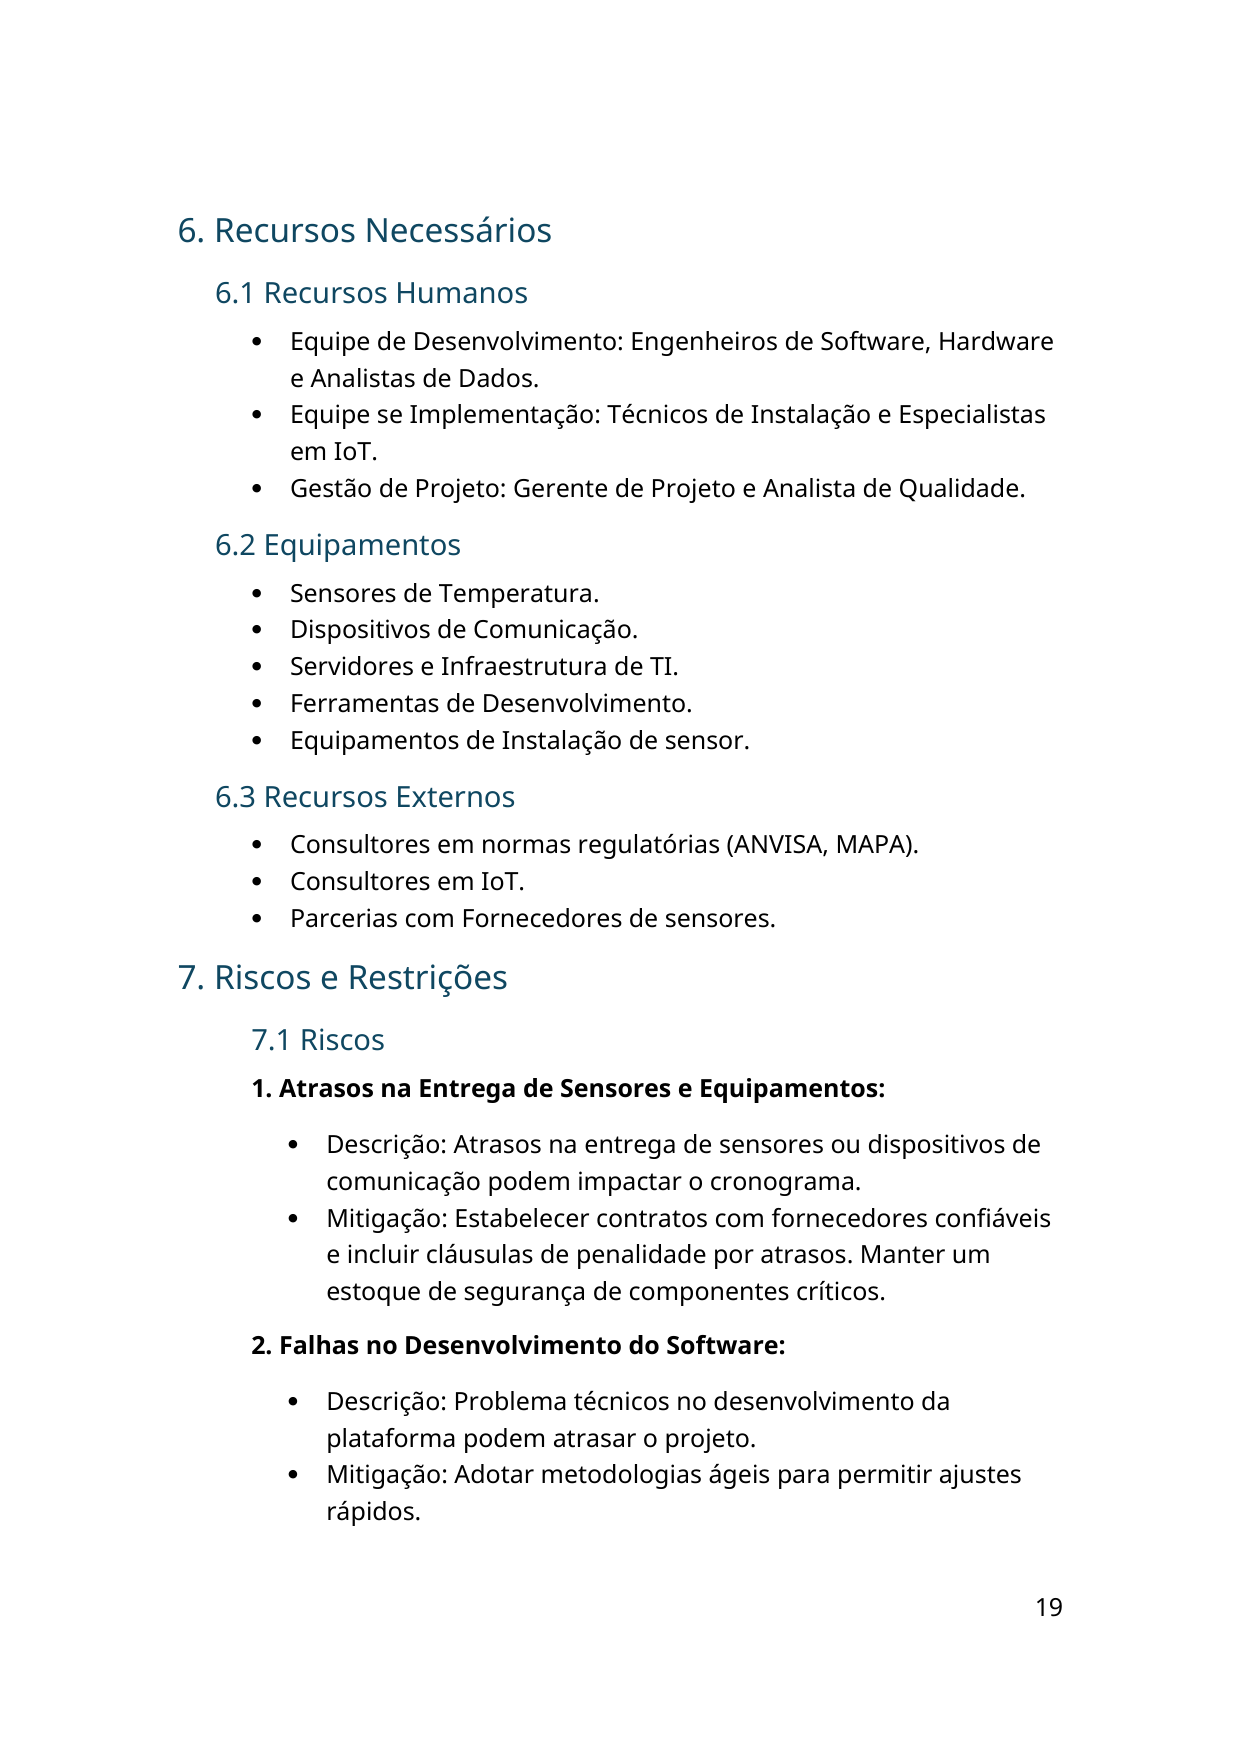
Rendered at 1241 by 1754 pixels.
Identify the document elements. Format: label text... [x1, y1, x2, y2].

text 1. Atrasos na Entrega de Sensores e Equipamentos: [251, 1071, 1063, 1105]
list Consultores em normas regulatórias (ANVISA, MAPA). [252, 827, 1063, 861]
subtitle 7. Riscos e Restrições [177, 954, 1063, 999]
subtitle 6. Recursos Necessários [177, 207, 1063, 252]
list Equipe se Implementação: Técnicos de Instalação e Especialistas em IoT. [252, 397, 1063, 468]
subtitle 6.1 Recursos Humanos [215, 272, 1063, 312]
list Mitigação: Estabelecer contratos com fornecedores confiáveis e incluir cláusulas de penalidade por atrasos. Manter um estoque de segurança de componentes críticos. [288, 1200, 1063, 1308]
list Ferramentas de Desenvolvimento. [252, 686, 1063, 720]
list Parcerias com Fornecedores de sensores. [252, 901, 1063, 934]
list Dispositivos de Comunicação. [252, 612, 1063, 646]
list Equipe de Desenvolvimento: Engenheiros de Software, Hardware e Analistas de Dados. [252, 324, 1063, 394]
list Descrição: Atrasos na entrega de sensores ou dispositivos de comunicação podem impactar o cronograma. [288, 1127, 1063, 1198]
list Gestão de Projeto: Gerente de Projeto e Analista de Qualidade. [252, 471, 1063, 505]
subtitle 6.3 Recursos Externos [215, 776, 1063, 816]
list Sensores de Temperatura. [252, 575, 1063, 609]
list Mitigação: Adotar metodologias ágeis para permitir ajustes rápidos. [288, 1457, 1063, 1528]
list Equipamentos de Instalação de sensor. [252, 722, 1063, 756]
subtitle 6.2 Equipamentos [215, 524, 1063, 564]
text 2. Falhas no Desenvolvimento do Software: [251, 1327, 1063, 1361]
list Descrição: Problema técnicos no desenvolvimento da plataforma podem atrasar o projeto. [288, 1383, 1063, 1454]
list Servidores e Infraestrutura de TI. [252, 649, 1063, 683]
list Consultores em IoT. [252, 864, 1063, 898]
subtitle 7.1 Riscos [251, 1019, 1063, 1059]
